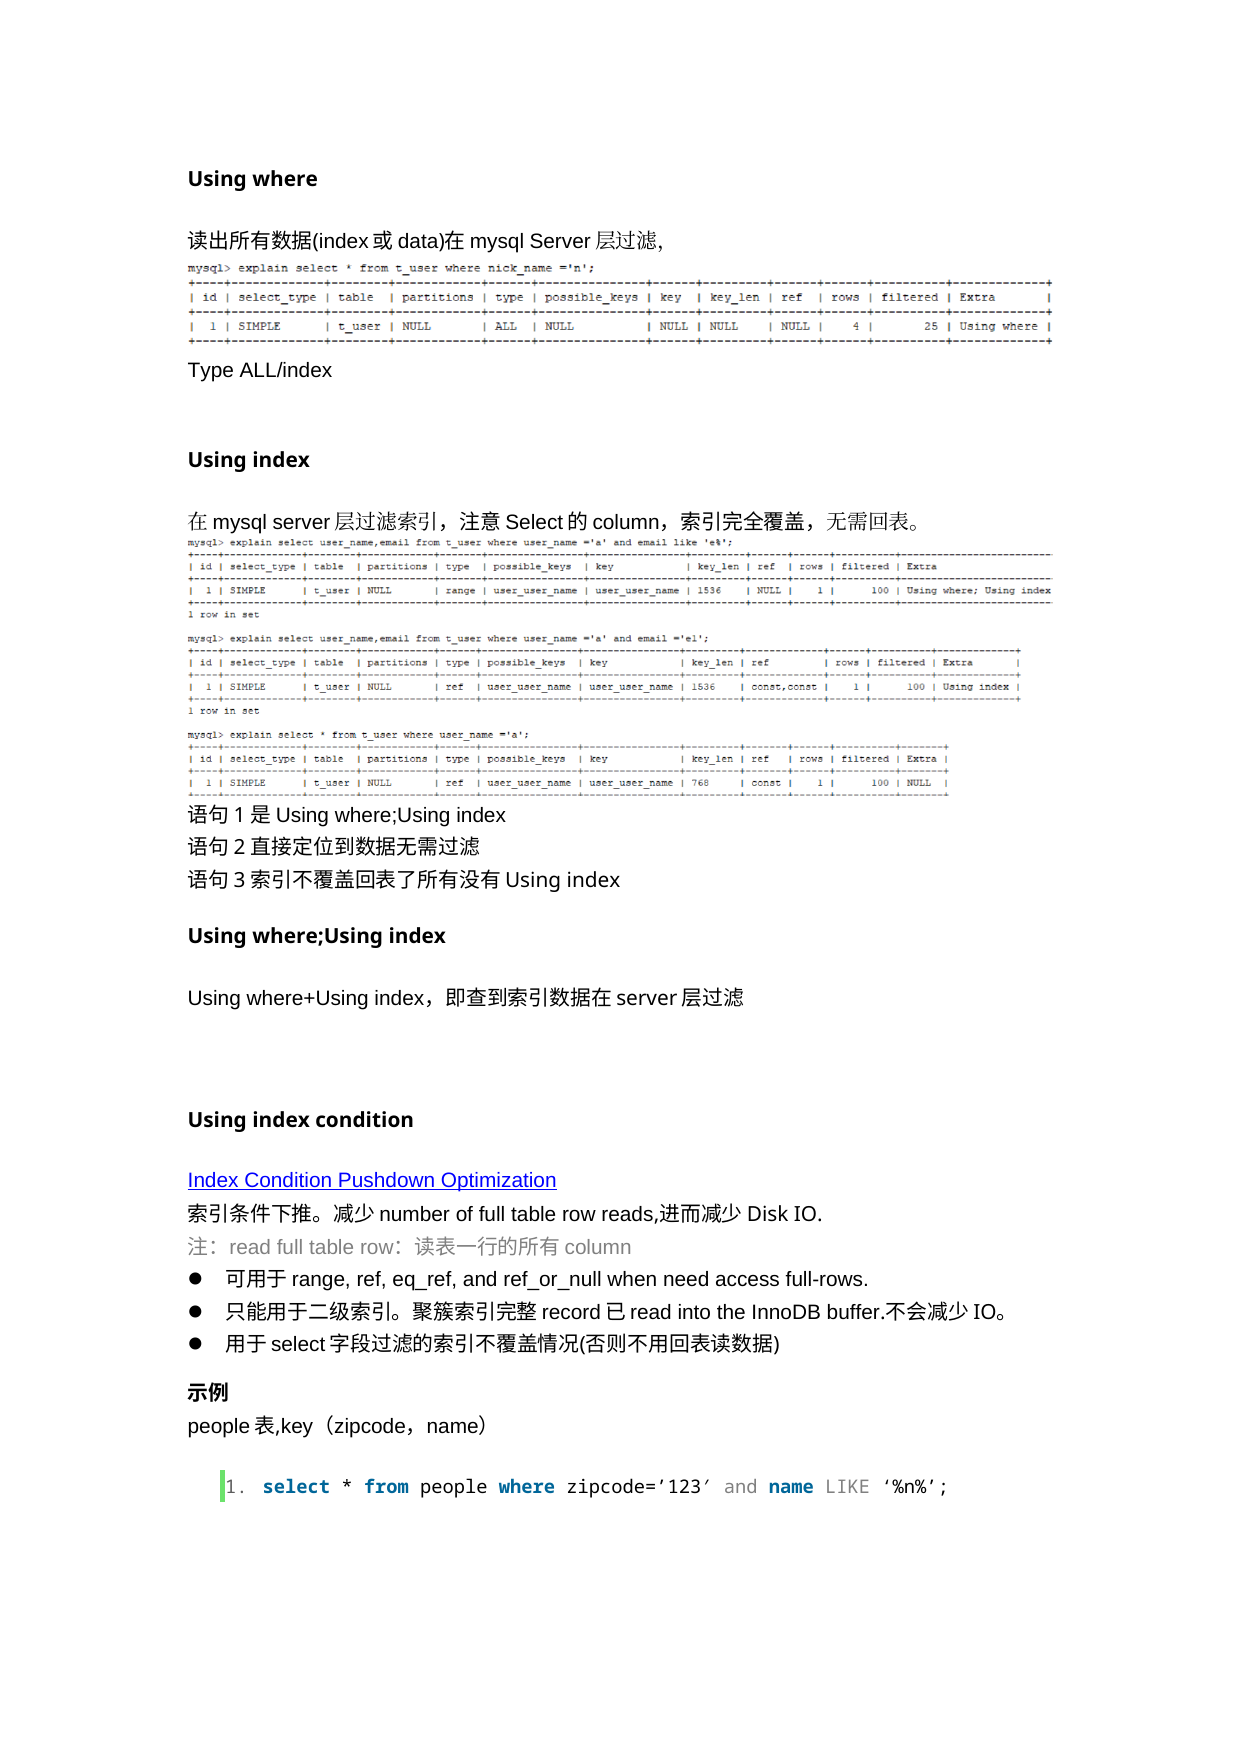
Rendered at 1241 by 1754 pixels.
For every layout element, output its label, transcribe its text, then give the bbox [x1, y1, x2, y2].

subtitle Using index [187, 443, 1053, 476]
text 示例 [187, 1375, 1053, 1408]
text people表,key（zipcode，name） [187, 1408, 1053, 1440]
text Index Condition Pushdown Optimization [187, 1164, 1053, 1197]
picture [187, 538, 1053, 796]
text 注：read full table row：读表一行的所有column [187, 1229, 1053, 1262]
text 读出所有数据(index或data)在mysql Server层过滤， [187, 223, 1053, 256]
list 只能用于二级索引。聚簇索引完整record已read into the InnoDB buffer.不会减少IO。 [187, 1294, 1053, 1327]
text 语句3 索引不覆盖回表了所有没有Using index [187, 862, 1053, 894]
list 可用于range, ref, eq_ref, and ref_or_null when need access full-rows. [187, 1262, 1053, 1294]
subtitle Using where [187, 162, 1053, 194]
list 用于select字段过滤的索引不覆盖情况(否则不用回表读数据) [187, 1327, 1053, 1359]
text 在mysql server层过滤索引，注意Select的column，索引完全覆盖，无需回表。 [187, 504, 1053, 537]
list select * from people where zipcode=’123′ and name LIKE ‘%n%’; [220, 1469, 1053, 1502]
picture [187, 263, 1053, 345]
text Type ALL/index [187, 353, 1053, 386]
text 索引条件下推。减少number of full table row reads,进而减少Disk IO. [187, 1197, 1053, 1229]
subtitle Using index condition [187, 1103, 1053, 1135]
subtitle Using where;Using index [187, 919, 1053, 952]
text Using where+Using index，即查到索引数据在server层过滤 [187, 980, 1053, 1013]
text 语句2 直接定位到数据无需过滤 [187, 829, 1053, 862]
text 语句1 是Using where;Using index [187, 797, 1053, 829]
